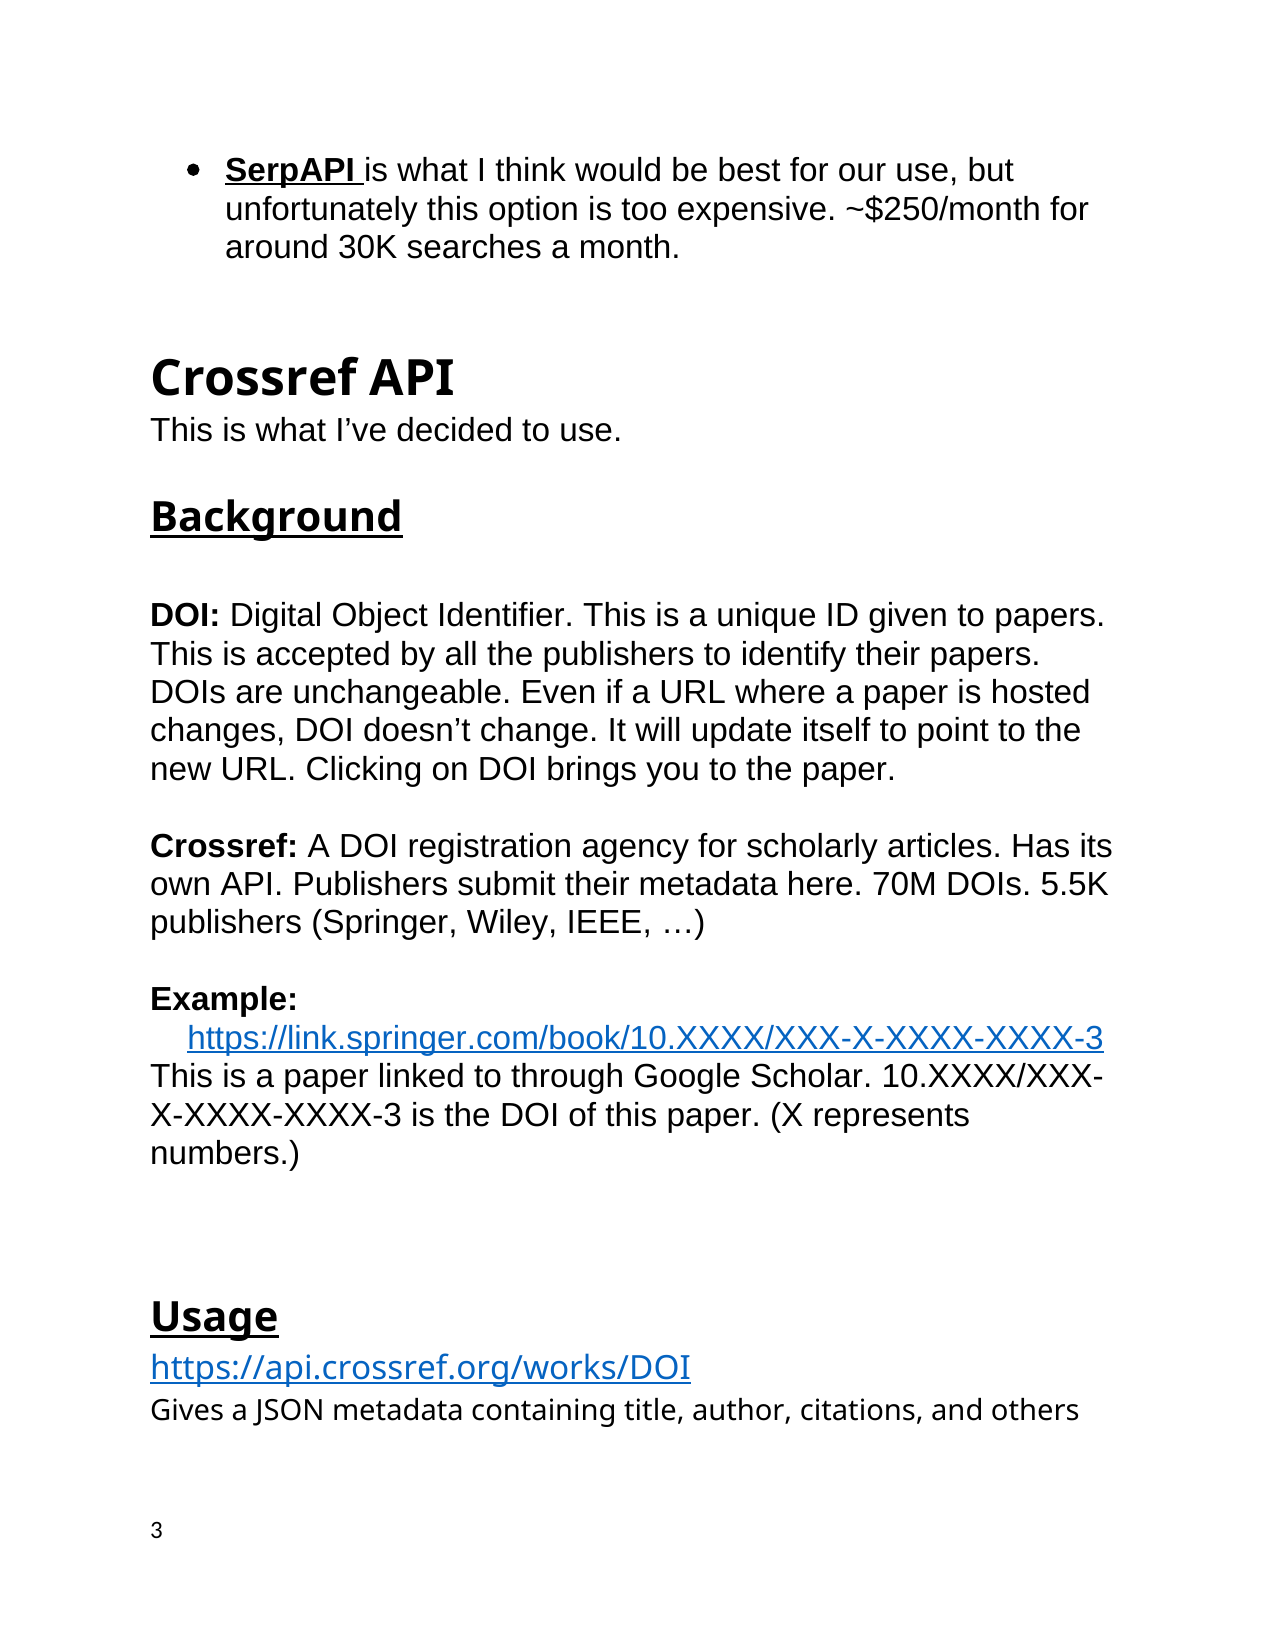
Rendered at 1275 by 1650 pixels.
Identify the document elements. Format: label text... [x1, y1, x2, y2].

text Usage [150, 1287, 1125, 1344]
text https://api.crossref.org/works/DOI [150, 1344, 1125, 1389]
text Background [150, 487, 1125, 544]
text DOI: Digital Object Identifier. This is a unique ID given to papers. This is accepted by all the publishers to identify their papers. DOIs are unchangeable. Even if a URL where a paper is hosted changes, DOI doesn’t change. It will update itself to point to the new URL. Clicking on DOI brings you to the paper. [150, 595, 1125, 787]
text This is a paper linked to through Google Scholar. 10.XXXX/XXX-X-XXXX-XXXX-3 is the DOI of this paper. (X represents numbers.) [150, 1056, 1125, 1172]
text https://link.springer.com/book/10.XXXX/XXX-X-XXXX-XXXX-3 [150, 1018, 1125, 1056]
text Example: [150, 979, 1125, 1018]
text Crossref API [150, 342, 1125, 410]
list SerpAPI is what I think would be best for our use, but unfortunately this option is too expensive. ~$250/month for around 30K searches a month. [187, 150, 1125, 265]
text Gives a JSON metadata containing title, author, citations, and others [150, 1389, 1125, 1429]
text This is what I’ve decided to use. [150, 410, 1125, 449]
text Crossref: A DOI registration agency for scholarly articles. Has its own API. Publishers submit their metadata here. 70M DOIs. 5.5K publishers (Springer, Wiley, IEEE, …) [150, 826, 1125, 941]
